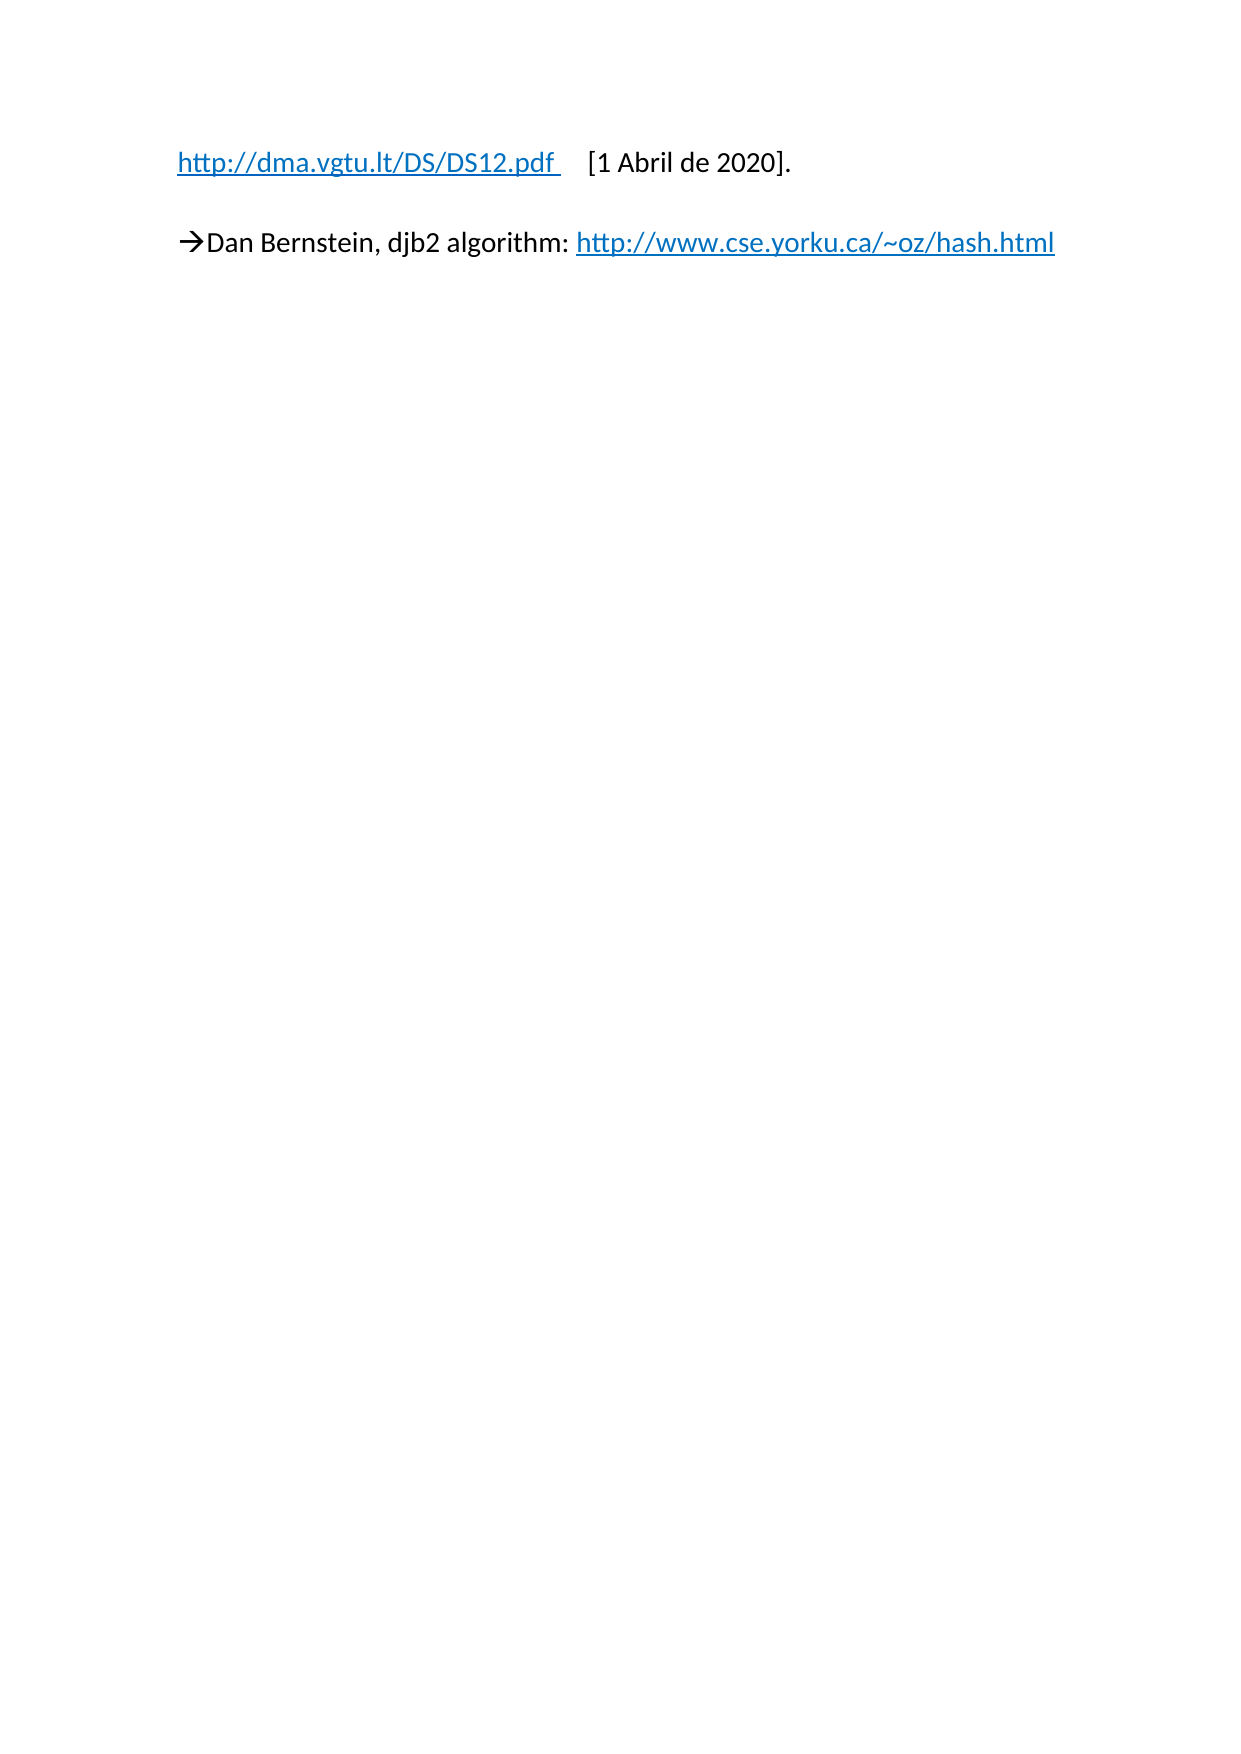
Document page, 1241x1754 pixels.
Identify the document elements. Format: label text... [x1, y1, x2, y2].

text Dan Bernstein, djb2 algorithm: http://www.cse.yorku.ca/~oz/hash.html [177, 224, 1076, 260]
text http://dma.vgtu.lt/DS/DS12.pdf [1 Abril de 2020]. [177, 144, 1076, 179]
